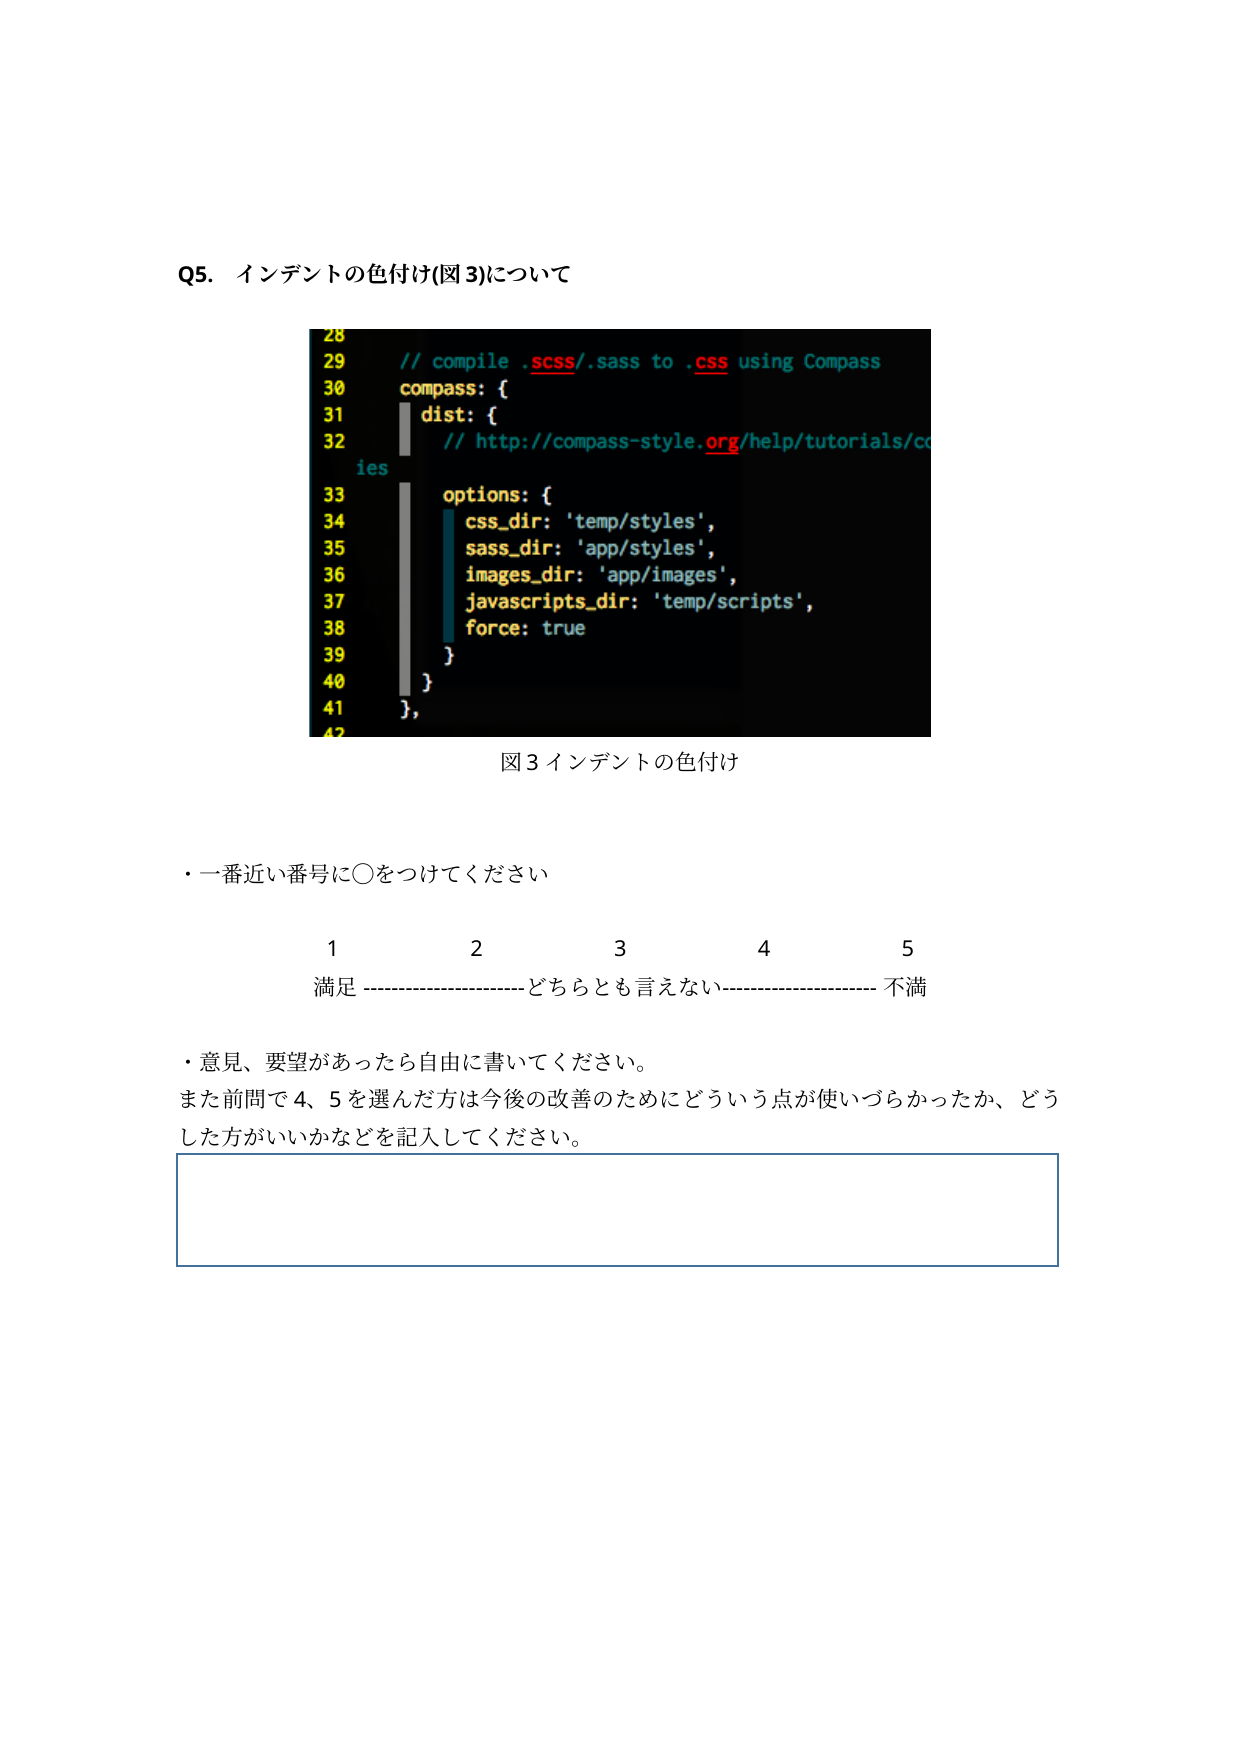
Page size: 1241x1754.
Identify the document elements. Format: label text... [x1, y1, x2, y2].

text Q5. インデントの色付け(図3)について [177, 254, 1063, 292]
text 1 2 3 4 5 [177, 929, 1063, 967]
text ・意見、要望があったら自由に書いてください。 [177, 1042, 1063, 1079]
text ・一番近い番号に◯をつけてください [177, 854, 1063, 892]
text また前問で4、5を選んだ方は今後の改善のためにどういう点が使いづらかったか、どうした方がいいかなどを記入してください。 [177, 1079, 1063, 1154]
picture [312, 329, 931, 737]
text 満足 -----------------------どちらとも言えない---------------------- 不満 [177, 967, 1063, 1004]
text 図3 インデントの色付け [177, 742, 1063, 779]
